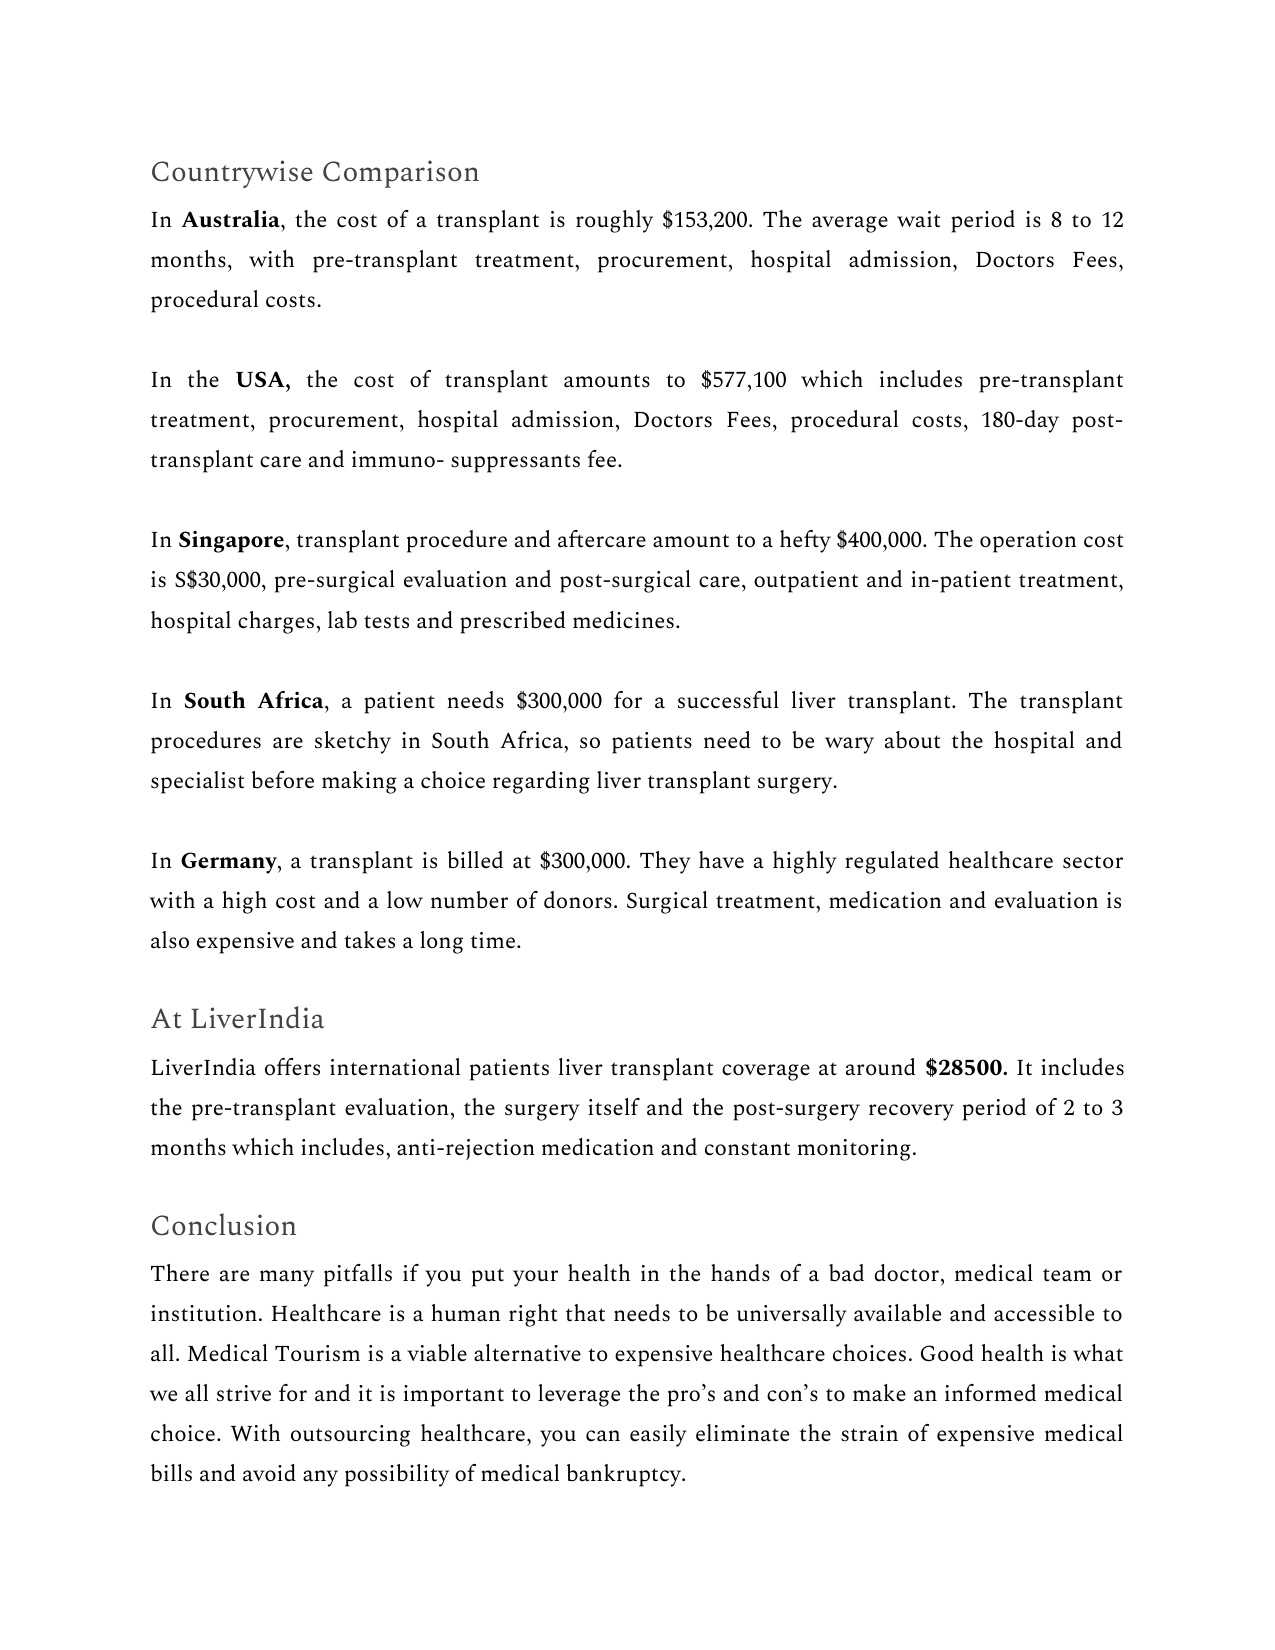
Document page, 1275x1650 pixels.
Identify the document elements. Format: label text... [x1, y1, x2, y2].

text In South Africa, a patient needs $300,000 for a successful liver transplant. The transplant procedures are sketchy in South Africa, so patients need to be wary about the hospital and specialist before making a choice regarding liver transplant surgery. [150, 684, 1125, 799]
text In Australia, the cost of a transplant is roughly $153,200. The average wait period is 8 to 12 months, with pre-transplant treatment, procurement, hospital admission, Doctors Fees, procedural costs. [150, 203, 1125, 318]
text In Singapore, transplant procedure and aftercare amount to a hefty $400,000. The operation cost is S$30,000, pre-surgical evaluation and post-surgical care, outpatient and in-patient treatment, hospital charges, lab tests and prescribed medicines. [150, 523, 1125, 639]
text LiverIndia offers international patients liver transplant coverage at around $28500. It includes the pre-transplant evaluation, the surgery itself and the post-surgery recovery period of 2 to 3 months which includes, anti-rejection medication and constant monitoring. [150, 1051, 1125, 1166]
text In the USA, the cost of transplant amounts to $577,100 which includes pre-transplant treatment, procurement, hospital admission, Doctors Fees, procedural costs, 180-day post-transplant care and immuno- suppressants fee. [150, 363, 1125, 478]
subtitle Conclusion [150, 1204, 1125, 1249]
text In Germany, a transplant is billed at $300,000. They have a highly regulated healthcare sector with a high cost and a low number of donors. Surgical treatment, medication and evaluation is also expensive and takes a long time. [150, 844, 1125, 959]
subtitle At LiverIndia [150, 998, 1125, 1042]
subtitle Countrywise Comparison [150, 150, 1125, 194]
text There are many pitfalls if you put your health in the hands of a bad doctor, medical team or institution. Healthcare is a human right that needs to be universally available and accessible to all. Medical Tourism is a viable alternative to expensive healthcare choices. Good health is what we all strive for and it is important to leverage the pro’s and con’s to make an informed medical choice. With outsourcing healthcare, you can easily eliminate the strain of expensive medical bills and avoid any possibility of medical bankruptcy. [150, 1257, 1125, 1492]
